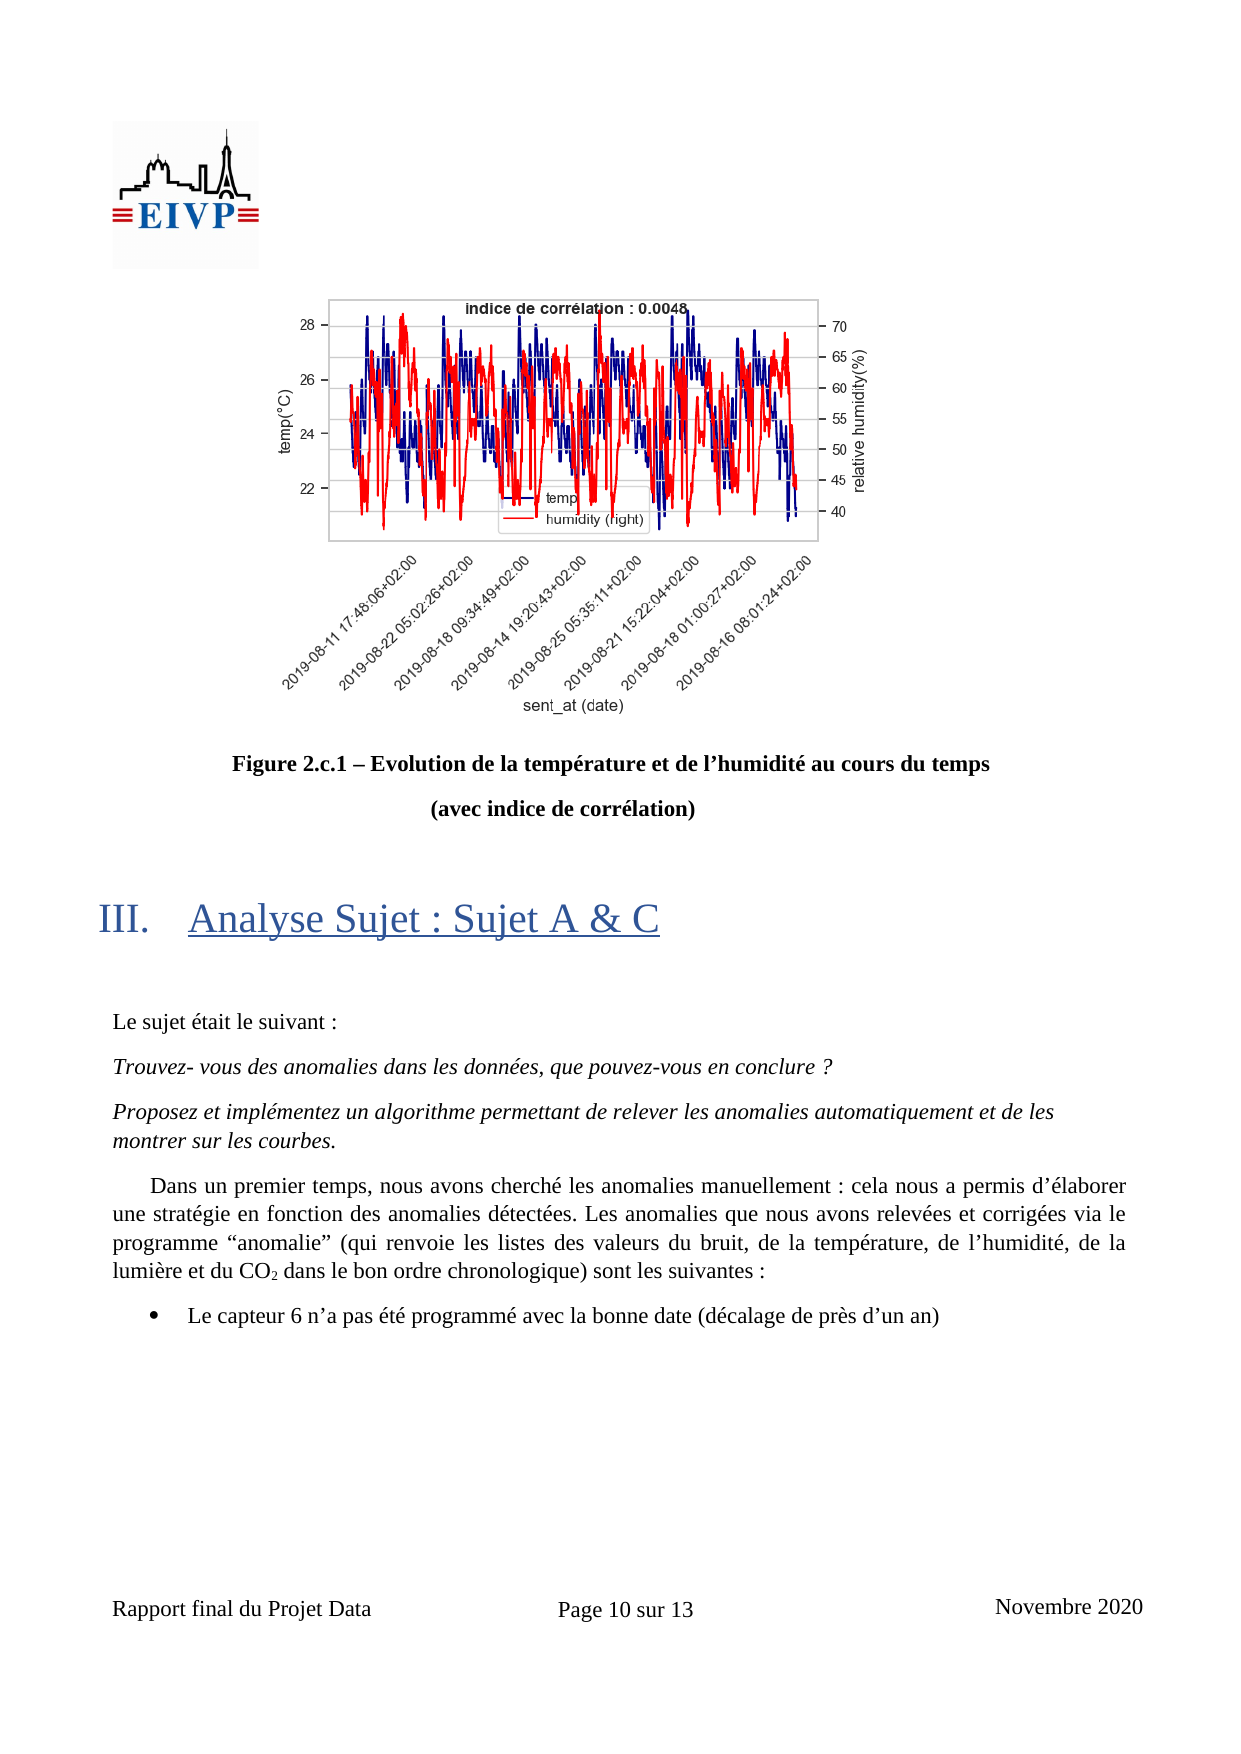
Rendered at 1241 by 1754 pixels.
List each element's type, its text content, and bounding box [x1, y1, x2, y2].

list Le capteur 6 n’a pas été programmé avec la bonne date (décalage de près d’un an) [150, 1302, 1128, 1329]
text Trouvez- vous des anomalies dans les données, que pouvez-vous en conclure ? [112, 1053, 1128, 1079]
text Dans un premier temps, nous avons cherché les anomalies manuellement : cela nous a permis d’élaborer une stratégie en fonction des anomalies détectées. Les anomalies que nous avons relevées et corrigées via le programme “anomalie” (qui renvoie les listes des valeurs du bruit, de la température, de l’humidité, de la lumière et du CO2 dans le bon ordre chronologique) sont les suivantes : [112, 1172, 1128, 1283]
subtitle Analyse Sujet : Sujet A & C [150, 893, 1128, 941]
text Figure 2.c.1 – Evolution de la température et de l’humidité au cours du temps [186, 749, 1128, 776]
picture [112, 121, 259, 269]
text (avec indice de corrélation) [407, 795, 1128, 821]
text Proposez et implémentez un algorithme permettant de relever les anomalies automatiquement et de les montrer sur les courbes. [112, 1098, 1128, 1153]
picture [260, 296, 885, 731]
text Le sujet était le suivant : [112, 1008, 1128, 1034]
